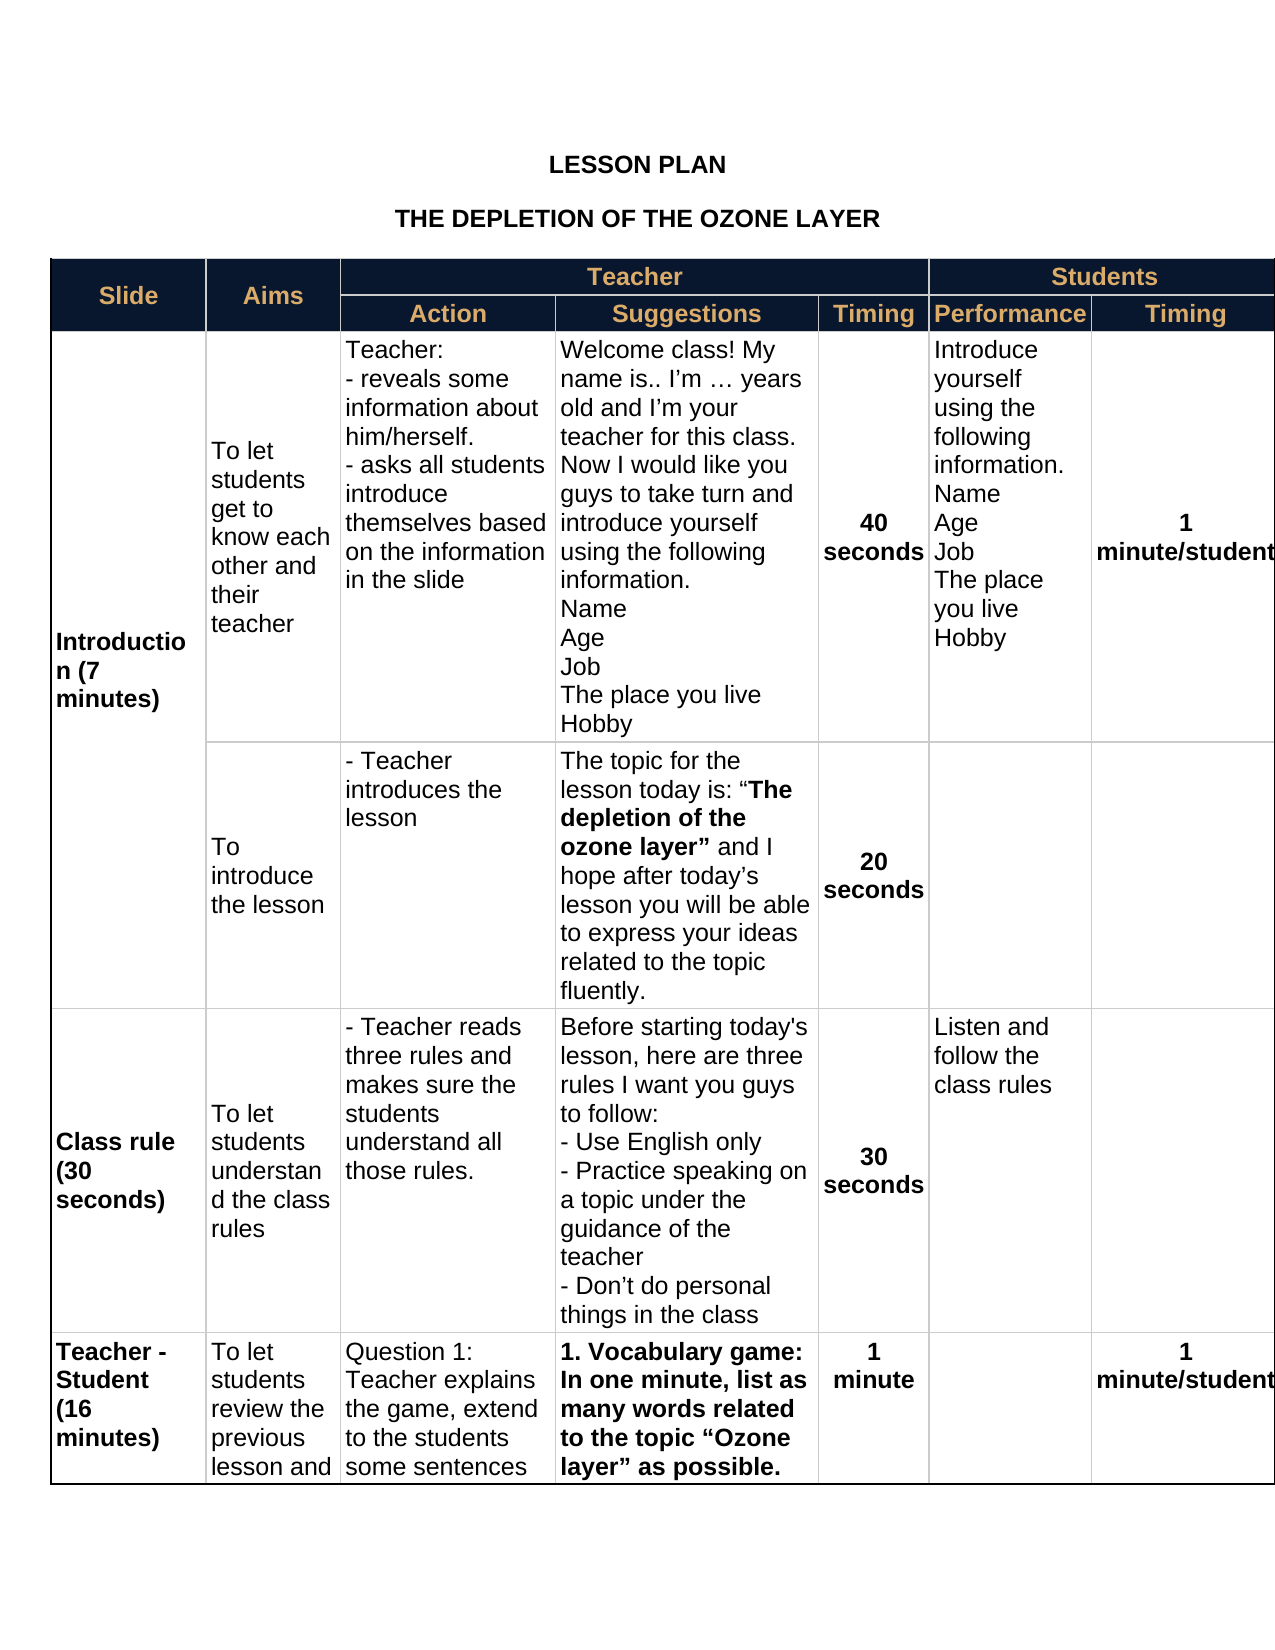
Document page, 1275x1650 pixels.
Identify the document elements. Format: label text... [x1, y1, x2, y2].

table_cell To let students review the previous lesson and express their ideas about the topic with their teacher. [207, 1333, 340, 1483]
table_cell Before starting today's lesson, here are three rules I want you guys to follow: - Use English only - Practice speaking on a topic under the guidance of the teacher - Don’t do personal things in the class [556, 1009, 818, 1332]
table_header Aims [207, 259, 340, 331]
table_cell 30 seconds [819, 1009, 928, 1332]
table_cell Class rule (30 seconds) [52, 1009, 205, 1332]
table_cell [930, 743, 1091, 1008]
table_header Students [930, 259, 1274, 294]
table_cell 40 seconds [819, 332, 928, 741]
table_cell [1092, 743, 1274, 1008]
table_cell Timing [819, 296, 928, 331]
table_cell - Teacher reads three rules and makes sure the students understand all those rules. [341, 1009, 555, 1332]
text LESSON PLAN [150, 150, 1125, 179]
table_cell Introduction (7 minutes) [52, 332, 205, 1008]
table_cell Suggestions [556, 296, 818, 331]
table_cell The topic for the lesson today is: “The depletion of the ozone layer” and I hope after today’s lesson you will be able to express your ideas related to the topic fluently. [556, 743, 818, 1008]
table_cell Introduce yourself using the following information. Name Age Job The place you live Hobby [930, 332, 1091, 741]
table_cell Teacher - Student (16 minutes) [52, 1333, 205, 1483]
table_cell Timing [1092, 296, 1274, 331]
table_cell To introduce the lesson [207, 743, 340, 1008]
table_header Teacher [341, 259, 928, 294]
table_cell Teacher: - reveals some information about him/herself. - asks all students introduce themselves based on the information in the slide [341, 332, 555, 741]
table_cell 20 seconds [819, 743, 928, 1008]
table_header Slide [52, 259, 205, 331]
table_cell Listen and follow the class rules [930, 1009, 1091, 1332]
table_cell To let students understand the class rules [207, 1009, 340, 1332]
table_cell To let students get to know each other and their teacher [207, 332, 340, 741]
table_cell Action [341, 296, 555, 331]
table_cell Welcome class! My name is.. I’m … years old and I’m your teacher for this class. Now I would like you guys to take turn and introduce yourself using the following information. Name Age Job The place you live Hobby [556, 332, 818, 741]
text THE DEPLETION OF THE OZONE LAYER [150, 204, 1125, 233]
table_cell [930, 1333, 1091, 1483]
table_cell Performance [930, 296, 1091, 331]
table_cell 1 minute [819, 1333, 928, 1483]
table_cell 1 minute/student [1092, 1333, 1274, 1483]
table_cell - Teacher introduces the lesson [341, 743, 555, 1008]
table_cell Question 1: Teacher explains the game, extend to the students some sentences using these words. [341, 1333, 555, 1483]
table_cell 1 minute/student [1092, 332, 1274, 741]
table_cell [1092, 1009, 1274, 1332]
